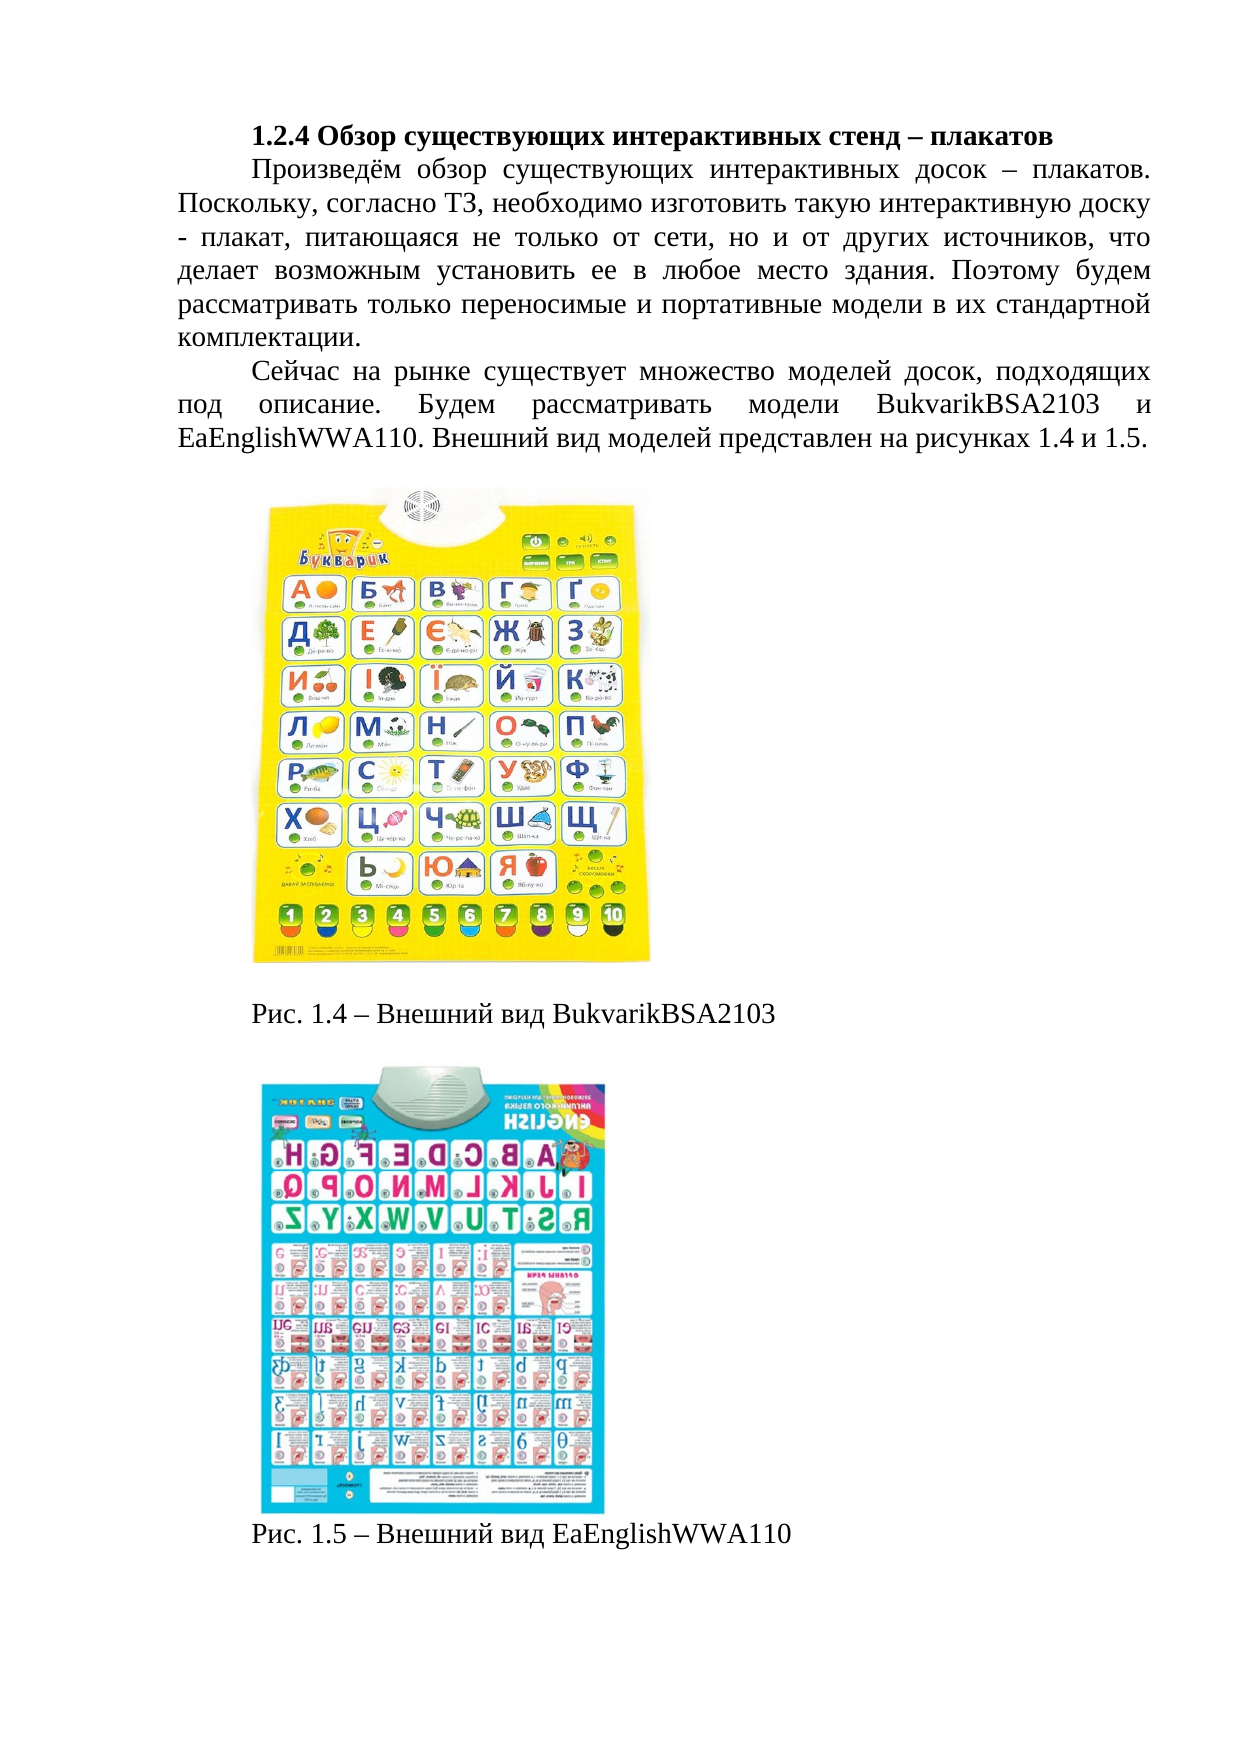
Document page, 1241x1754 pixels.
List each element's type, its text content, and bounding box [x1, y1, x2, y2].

text 1.2.4 Обзор существующих интерактивных стенд – плакатов [177, 118, 1152, 152]
text Произведём обзор существующих интерактивных досок – плакатов. Поскольку, согласно ТЗ, необходимо изготовить такую интерактивную доску - плакат, питающаяся не только от сети, но и от других источников, что делает возможным установить ее в любое место здания. Поэтому будем рассматривать только переносимые и портативные модели в их стандартной комплектации. [177, 152, 1152, 353]
text Рис. 1.5 – Внешний вид EaEnglishWWA110 [177, 1516, 1152, 1549]
picture [251, 487, 652, 963]
picture [206, 1062, 660, 1516]
text Рис. 1.4 – Внешний вид BukvarikBSA2103 [177, 996, 1152, 1029]
text Сейчас на рынке существует множество моделей досок, подходящих под описание. Будем рассматривать модели BukvarikBSA2103 и EaEnglishWWA110. Внешний вид моделей представлен на рисунках 1.4 и 1.5. [177, 353, 1152, 453]
